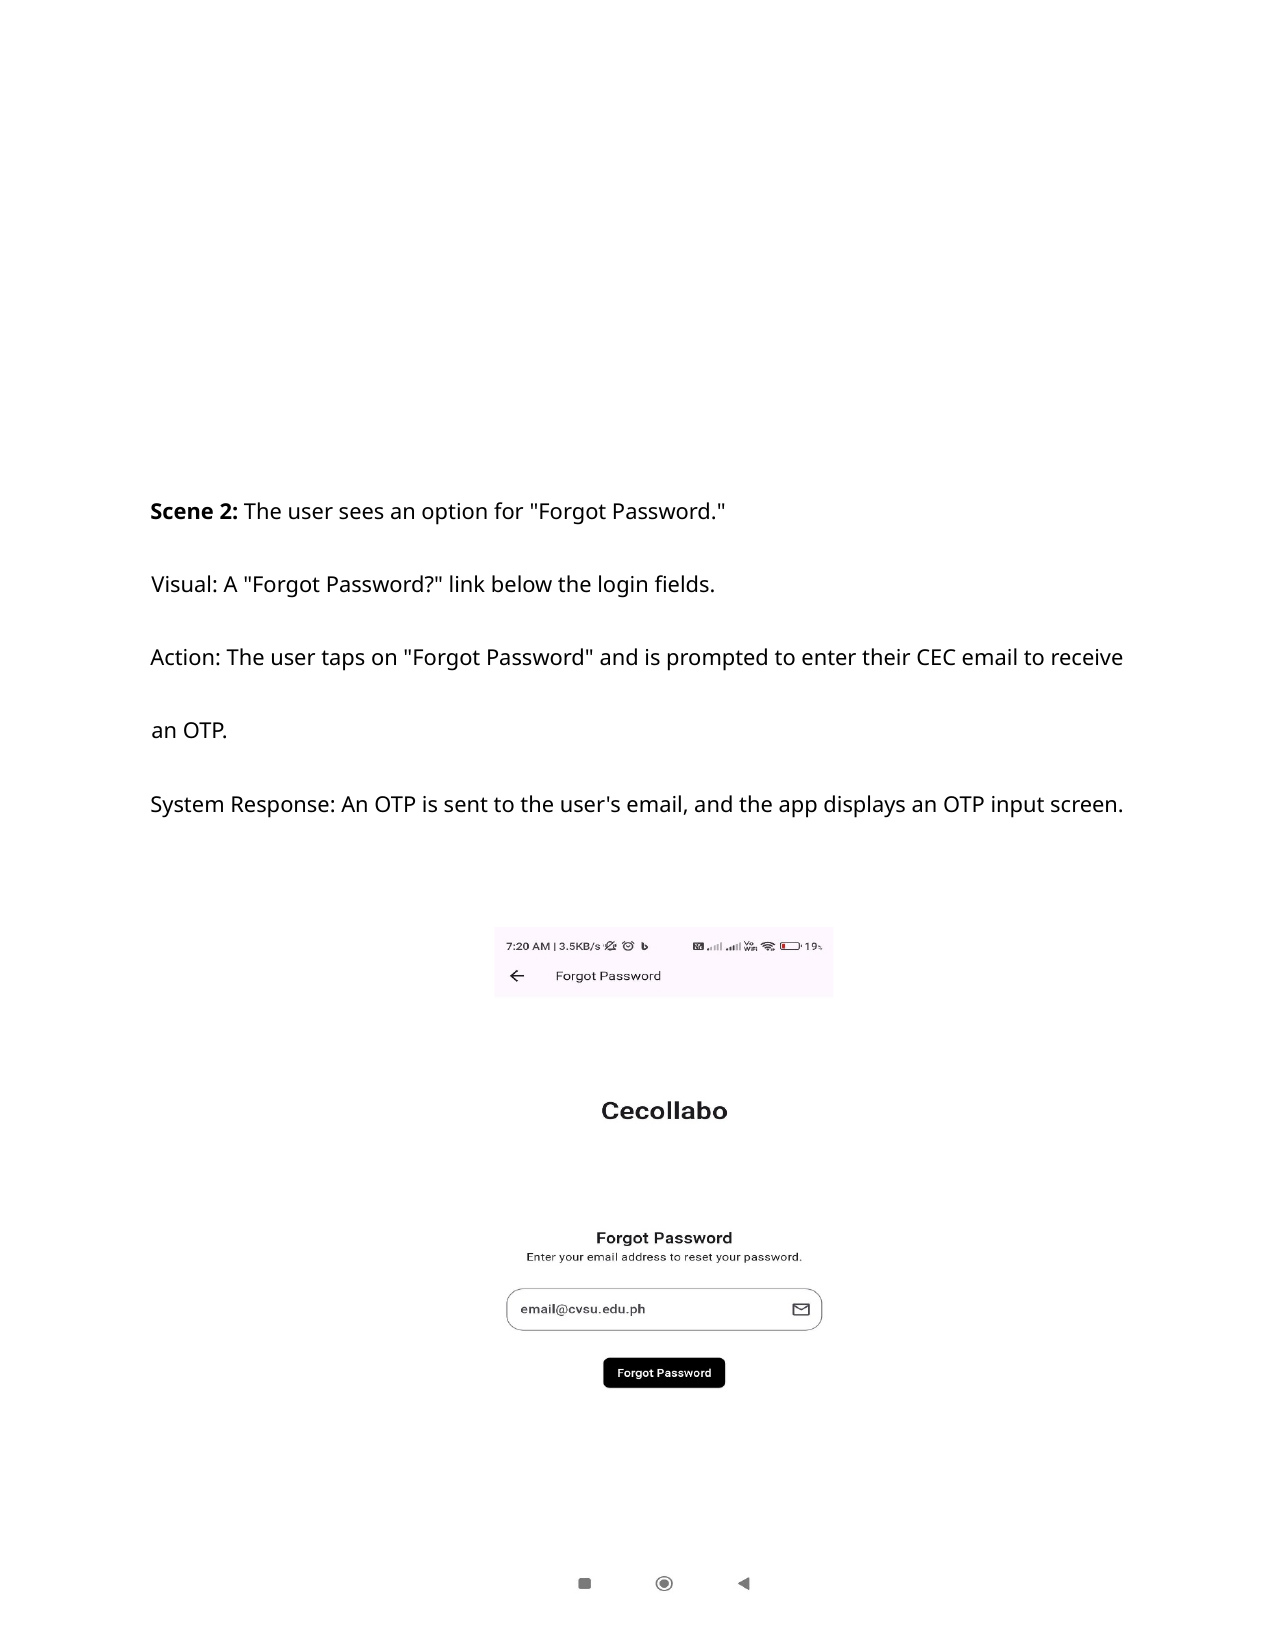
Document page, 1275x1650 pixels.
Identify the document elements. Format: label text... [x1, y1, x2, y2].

text System Response: An OTP is sent to the user's email, and the app displays an OTP input screen. [150, 789, 1133, 818]
text Scene 2: The user sees an option for "Forgot Password." Visual: A "Forgot Password?" link below the login fields. [150, 496, 779, 599]
picture [492, 927, 833, 1596]
text Action: The user taps on "Forgot Password" and is prompted to enter their CEC email to receive an OTP. [150, 642, 1133, 745]
